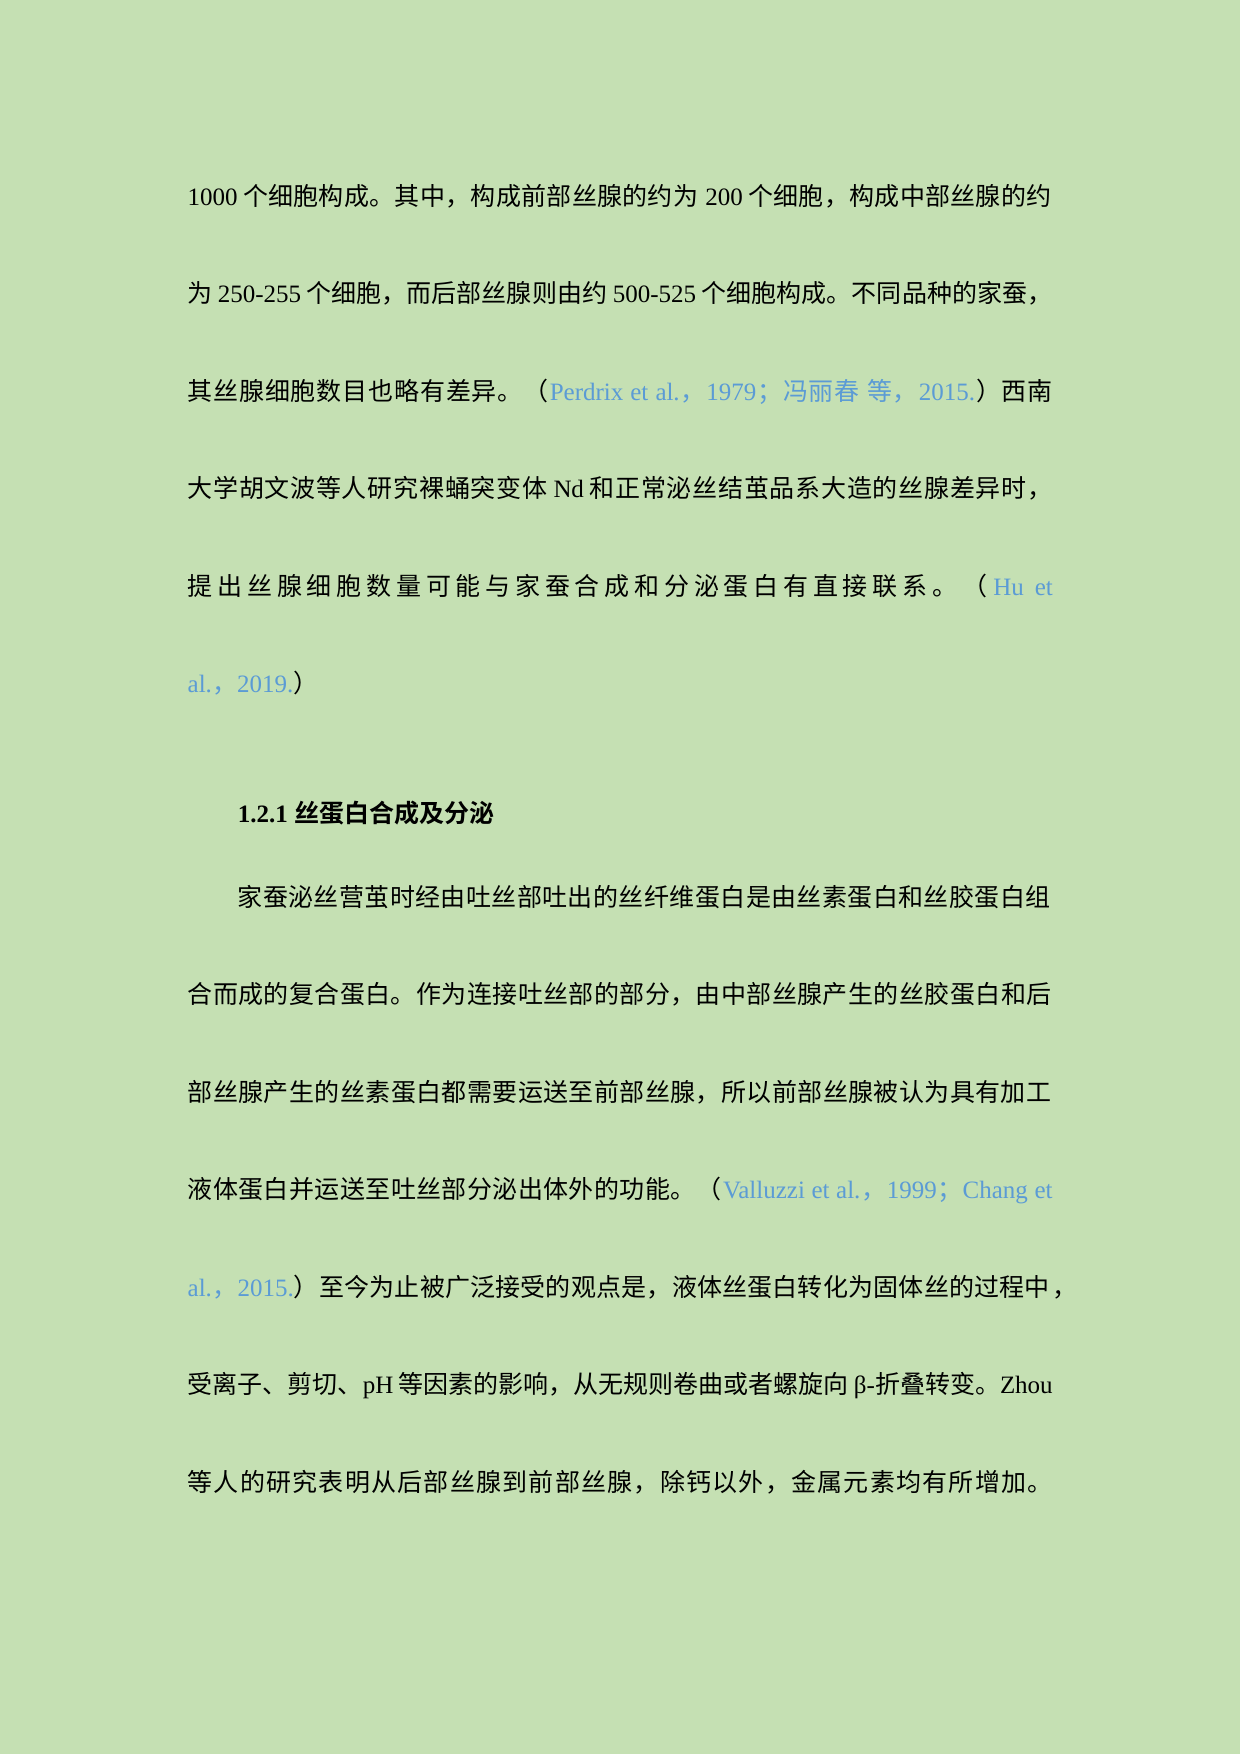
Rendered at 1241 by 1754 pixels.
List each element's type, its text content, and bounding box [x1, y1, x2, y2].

text 1.2.1 丝蛋白合成及分泌 [187, 779, 1053, 844]
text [187, 863, 1053, 1513]
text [187, 162, 1053, 714]
